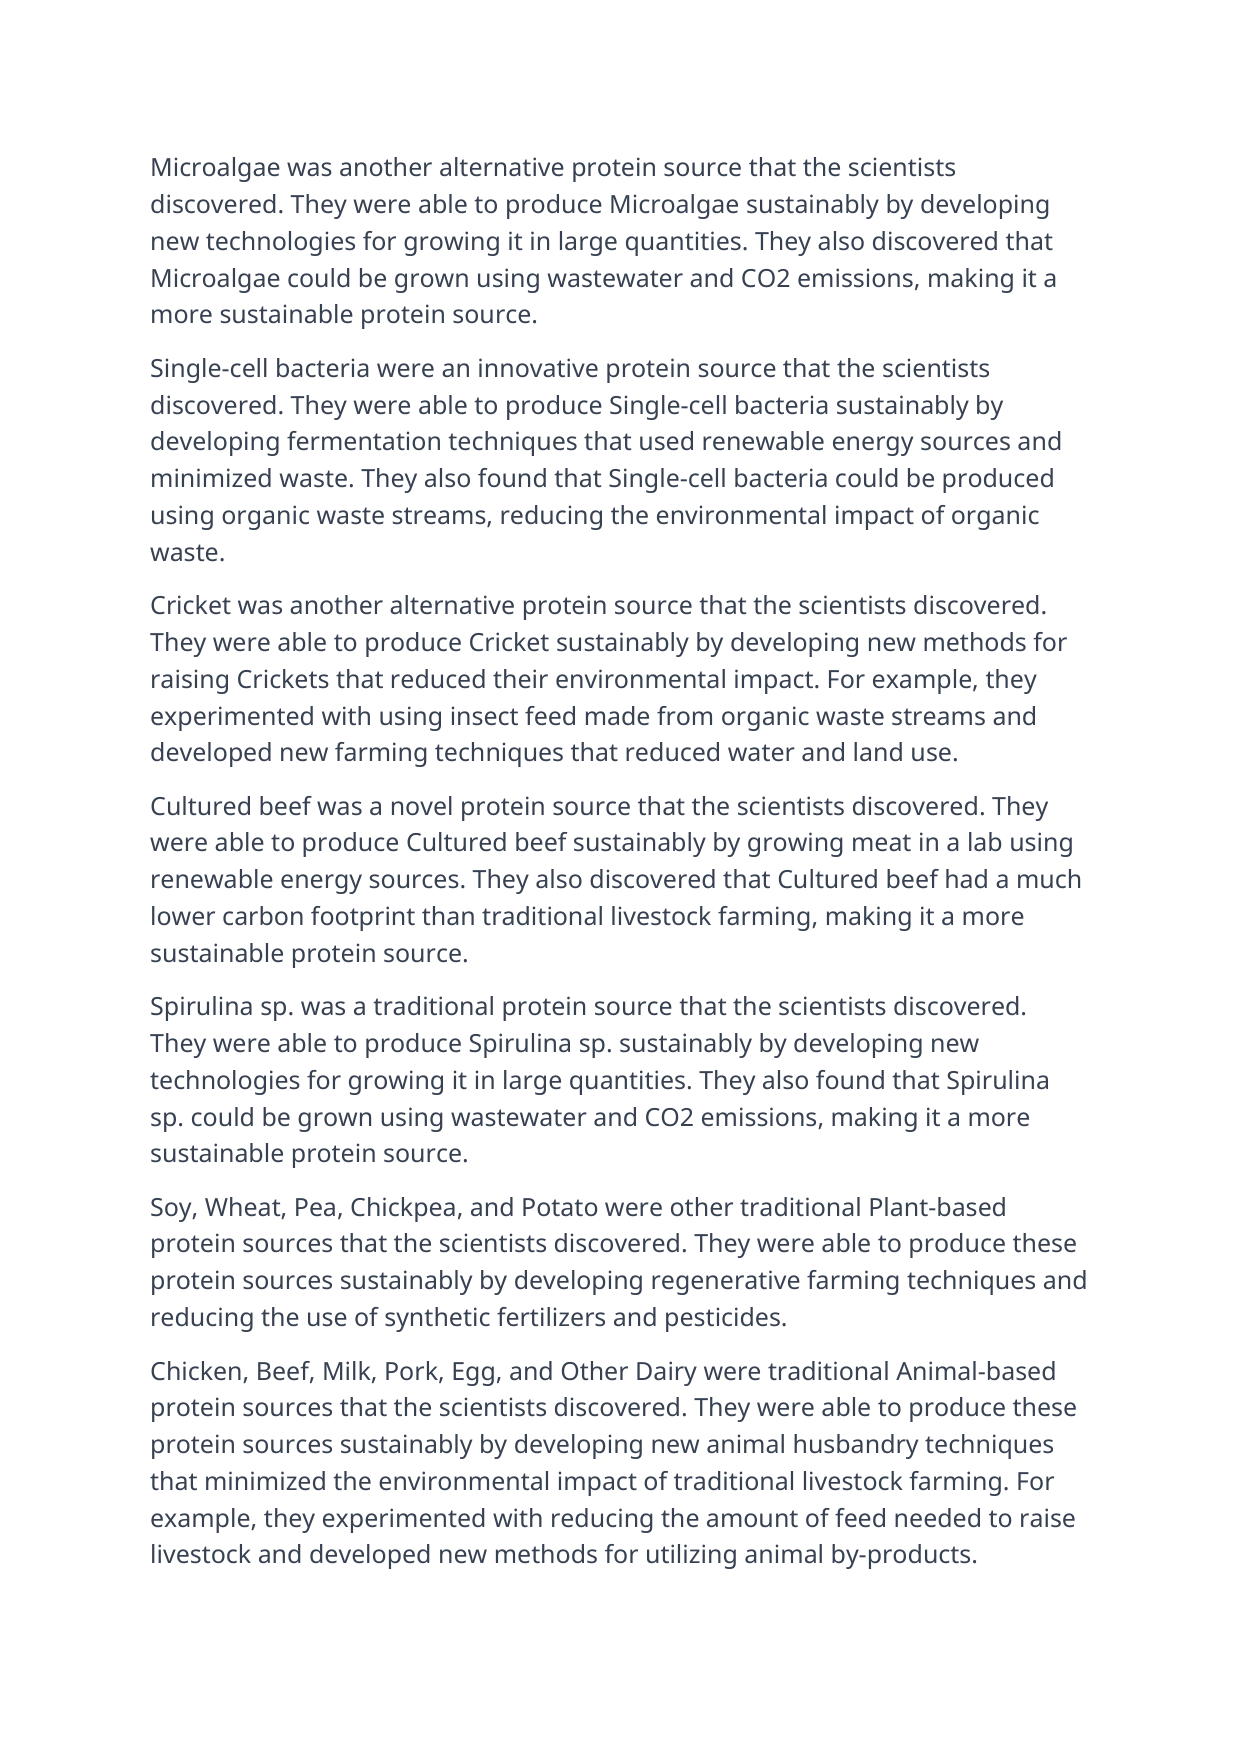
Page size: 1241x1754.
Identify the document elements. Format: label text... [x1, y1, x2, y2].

text Microalgae was another alternative protein source that the scientists discovered. They were able to produce Microalgae sustainably by developing new technologies for growing it in large quantities. They also discovered that Microalgae could be grown using wastewater and CO2 emissions, making it a more sustainable protein source. [150, 150, 1090, 331]
text Soy, Wheat, Pea, Chickpea, and Potato were other traditional Plant-based protein sources that the scientists discovered. They were able to produce these protein sources sustainably by developing regenerative farming techniques and reducing the use of synthetic fertilizers and pesticides. [150, 1189, 1090, 1334]
text Cultured beef was a novel protein source that the scientists discovered. They were able to produce Cultured beef sustainably by growing meat in a lab using renewable energy sources. They also discovered that Cultured beef had a much lower carbon footprint than traditional livestock farming, making it a more sustainable protein source. [150, 788, 1090, 969]
text Cricket was another alternative protein source that the scientists discovered. They were able to produce Cricket sustainably by developing new methods for raising Crickets that reduced their environmental impact. For example, they experimented with using insect feed made from organic waste streams and developed new farming techniques that reduced water and land use. [150, 588, 1090, 769]
text Spirulina sp. was a traditional protein source that the scientists discovered. They were able to produce Spirulina sp. sustainably by developing new technologies for growing it in large quantities. They also found that Spirulina sp. could be grown using wastewater and CO2 emissions, making it a more sustainable protein source. [150, 989, 1090, 1170]
text Chicken, Beef, Milk, Pork, Egg, and Other Dairy were traditional Animal-based protein sources that the scientists discovered. They were able to produce these protein sources sustainably by developing new animal husbandry techniques that minimized the environmental impact of traditional livestock farming. For example, they experimented with reducing the amount of feed needed to raise livestock and developed new methods for utilizing animal by-products. [150, 1353, 1090, 1571]
text Single-cell bacteria were an innovative protein source that the scientists discovered. They were able to produce Single-cell bacteria sustainably by developing fermentation techniques that used renewable energy sources and minimized waste. They also found that Single-cell bacteria could be produced using organic waste streams, reducing the environmental impact of organic waste. [150, 351, 1090, 568]
